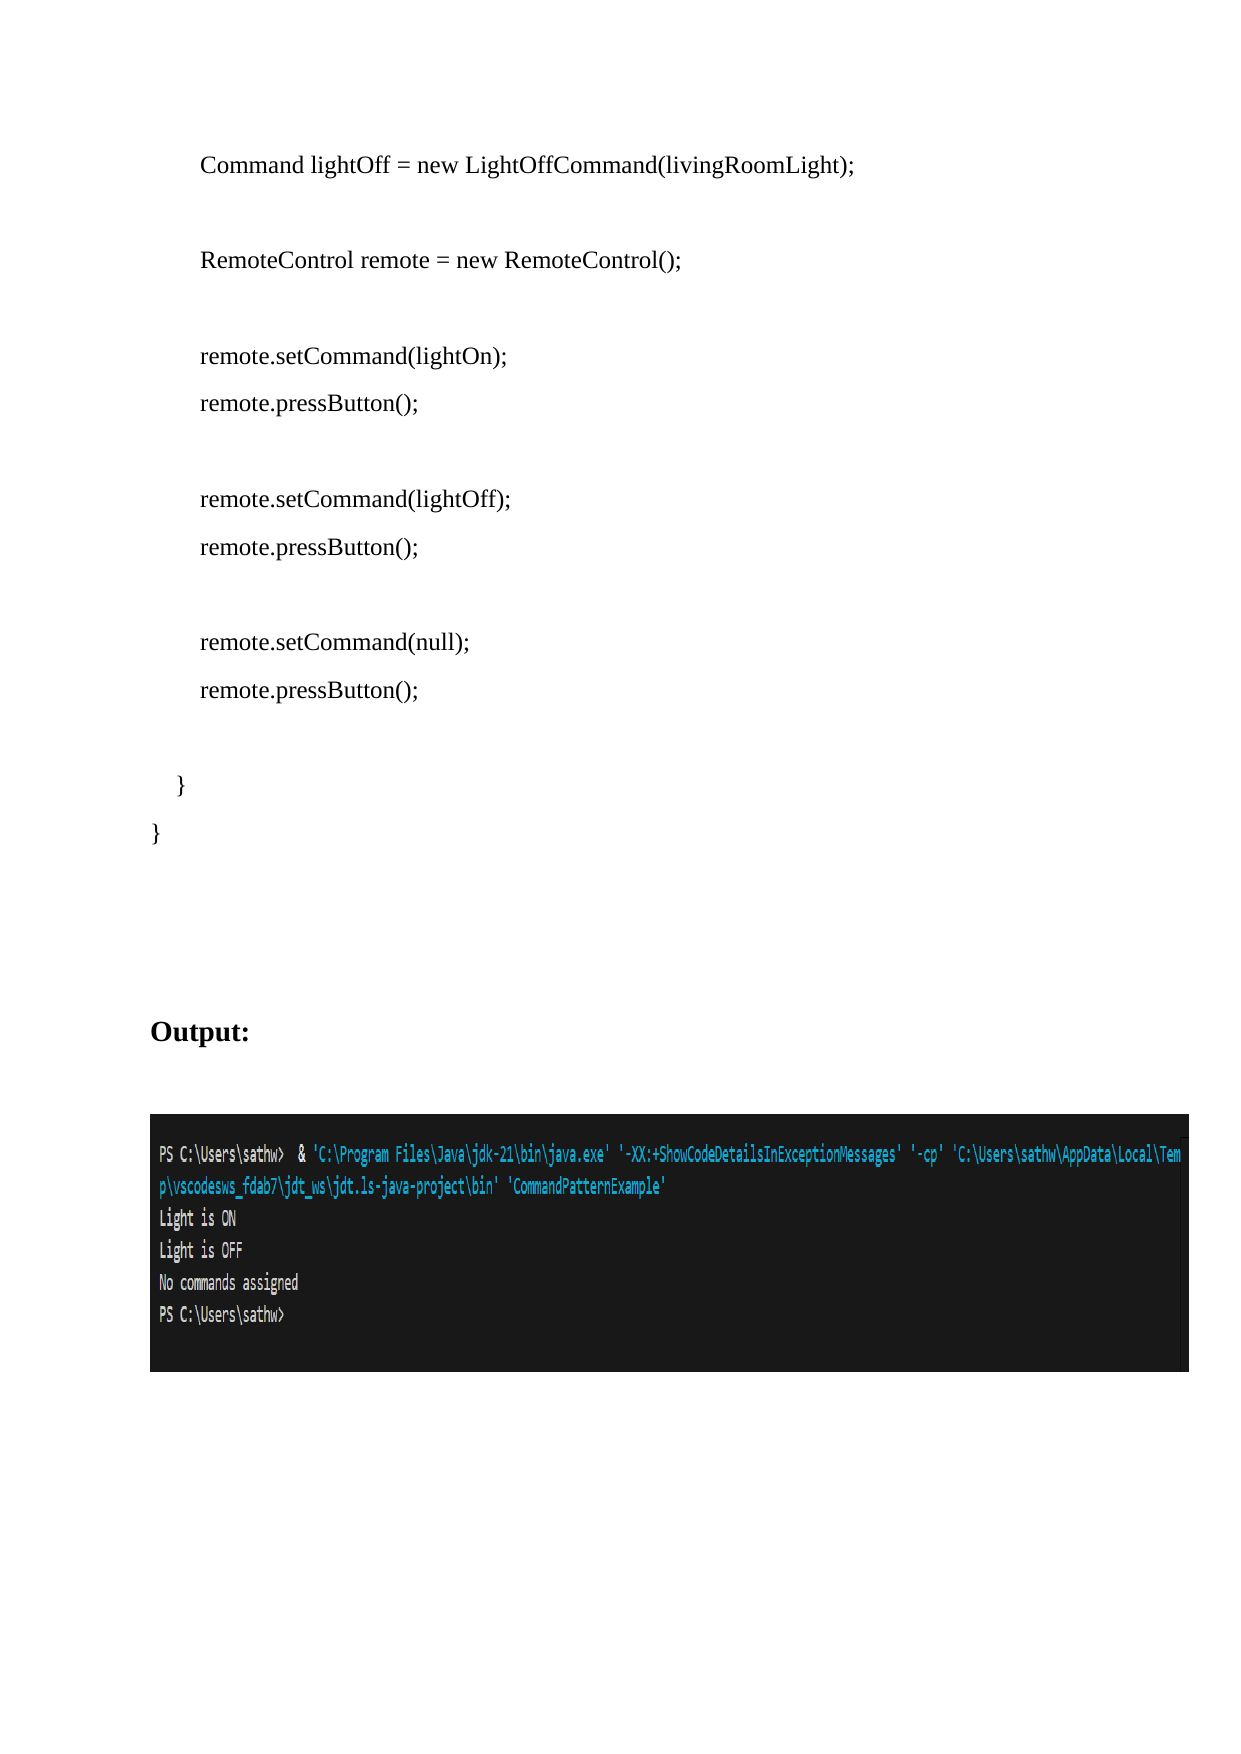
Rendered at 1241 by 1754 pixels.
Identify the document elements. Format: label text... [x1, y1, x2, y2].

text } [150, 818, 1090, 847]
text remote.setCommand(null); [150, 627, 1090, 656]
text remote.setCommand(lightOn); [150, 341, 1090, 369]
text RemoteControl remote = new RemoteControl(); [150, 245, 1090, 274]
text remote.pressButton(); [150, 388, 1090, 417]
text Output: [150, 1014, 1090, 1047]
picture [150, 1114, 1189, 1372]
text remote.setCommand(lightOff); [150, 484, 1090, 513]
text } [150, 770, 1090, 799]
text Command lightOff = new LightOffCommand(livingRoomLight); [150, 150, 1090, 179]
text remote.pressButton(); [150, 532, 1090, 560]
text remote.pressButton(); [150, 675, 1090, 703]
